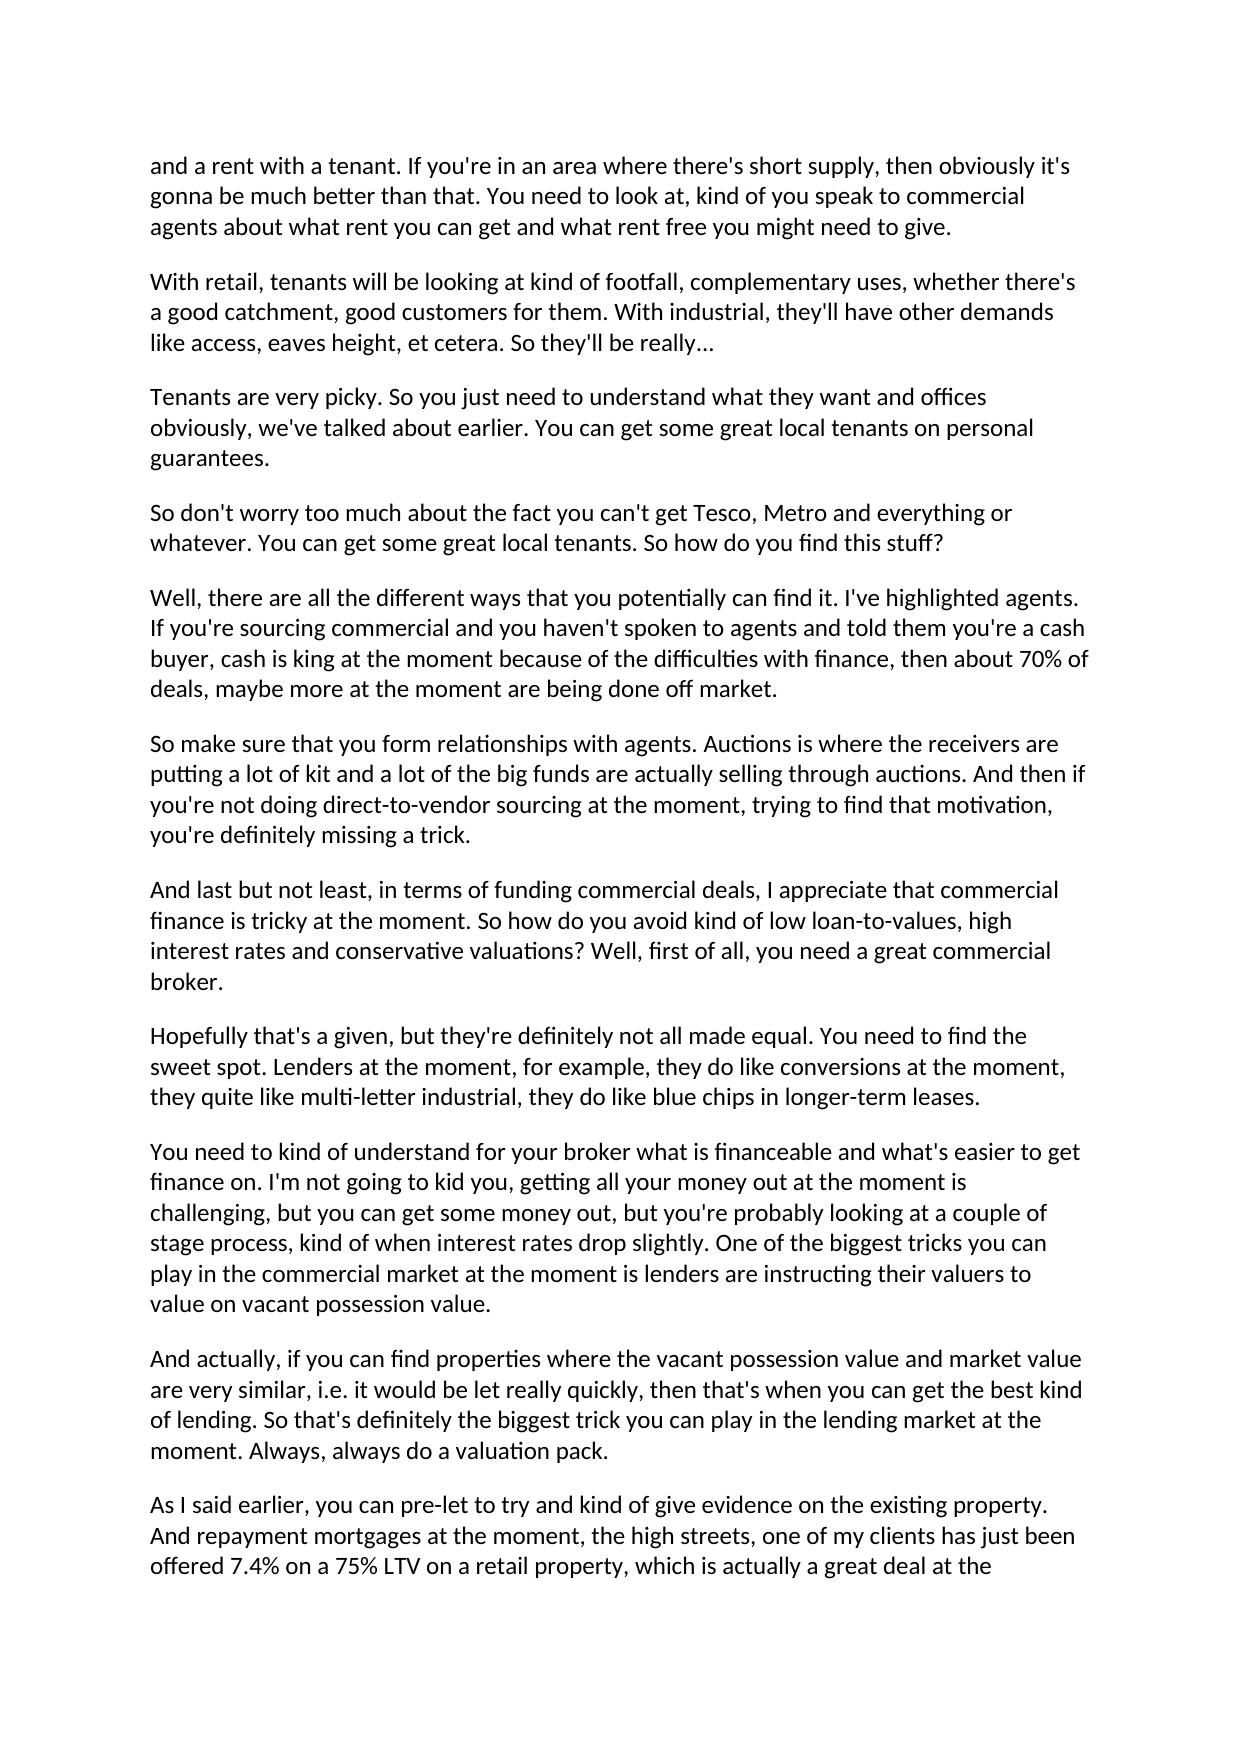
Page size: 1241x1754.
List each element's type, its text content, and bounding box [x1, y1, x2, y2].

text And actually, if you can find properties where the vacant possession value and market value are very similar, i.e. it would be let really quickly, then that's when you can get the best kind of lending. So that's definitely the biggest trick you can play in the lending market at the moment. Always, always do a valuation pack. [150, 1343, 1090, 1465]
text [150, 1489, 1090, 1581]
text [150, 150, 1090, 242]
text And last but not least, in terms of funding commercial deals, I appreciate that commercial finance is tricky at the moment. So how do you avoid kind of low loan-to-values, high interest rates and conservative valuations? Well, first of all, you need a great commercial broker. [150, 874, 1090, 996]
text Hopefully that's a given, but they're definitely not all made equal. You need to find the sweet spot. Lenders at the moment, for example, they do like conversions at the moment, they quite like multi-letter industrial, they do like blue chips in longer-term leases. [150, 1020, 1090, 1112]
text You need to kind of understand for your broker what is financeable and what's easier to get finance on. I'm not going to kid you, getting all your money out at the moment is challenging, but you can get some money out, but you're probably looking at a couple of stage process, kind of when interest rates drop slightly. One of the biggest tricks you can play in the commercial market at the moment is lenders are instructing their valuers to value on vacant possession value. [150, 1136, 1090, 1319]
text So don't worry too much about the fact you can't get Tesco, Metro and everything or whatever. You can get some great local tenants. So how do you find this stuff? [150, 497, 1090, 558]
text With retail, tenants will be looking at kind of footfall, complementary uses, whether there's a good catchment, good customers for them. With industrial, they'll have other demands like access, eaves height, et cetera. So they'll be really... [150, 266, 1090, 357]
text So make sure that you form relationships with agents. Auctions is where the receivers are putting a lot of kit and a lot of the big funds are actually selling through auctions. And then if you're not doing direct-to-vendor sourcing at the moment, trying to find that motivation, you're definitely missing a trick. [150, 728, 1090, 850]
text Tenants are very picky. So you just need to understand what they want and offices obviously, we've talked about earlier. You can get some great local tenants on personal guarantees. [150, 381, 1090, 473]
text Well, there are all the different ways that you potentially can find it. I've highlighted agents. If you're sourcing commercial and you haven't spoken to agents and told them you're a cash buyer, cash is king at the moment because of the difficulties with finance, then about 70% of deals, maybe more at the moment are being done off market. [150, 582, 1090, 704]
